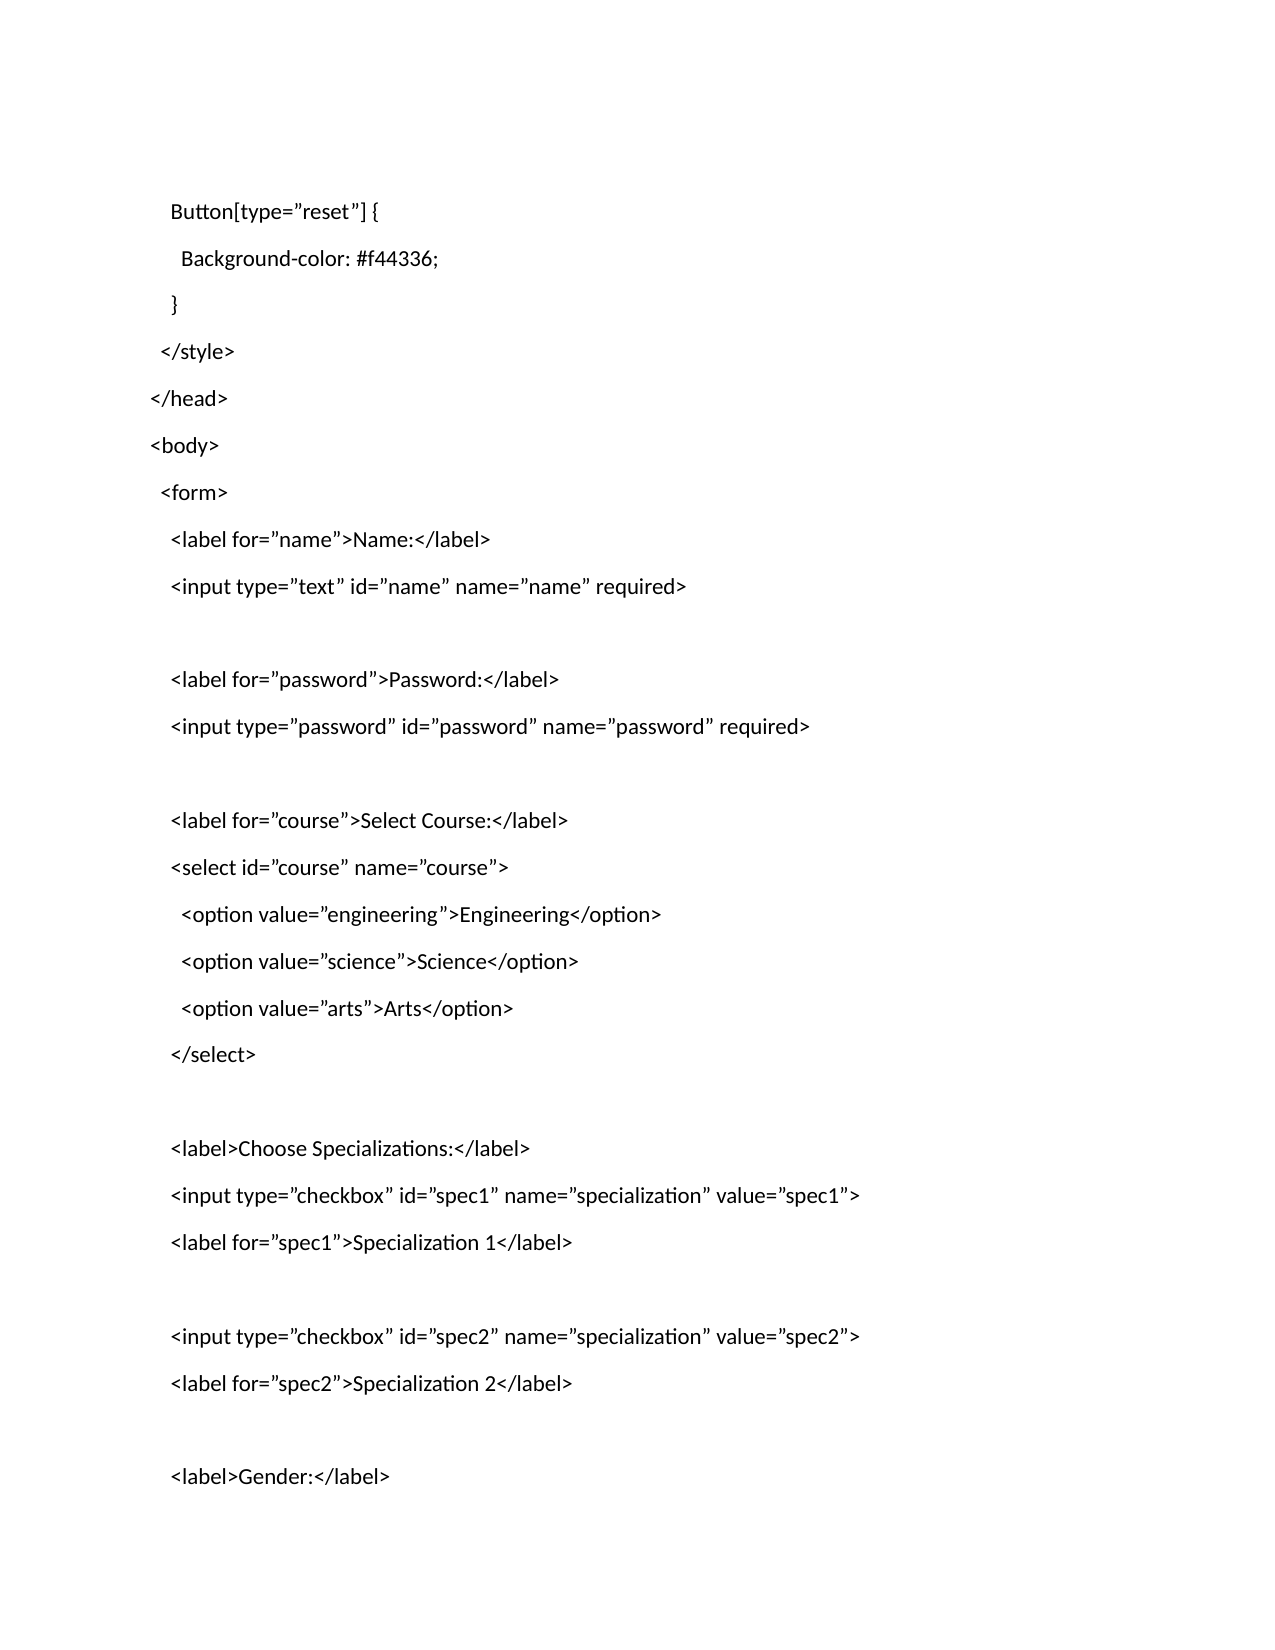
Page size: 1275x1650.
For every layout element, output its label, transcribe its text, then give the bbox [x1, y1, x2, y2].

text <label>Gender:</label> [150, 1462, 1125, 1491]
text </select> [150, 1041, 1125, 1069]
text <input type=”checkbox” id=”spec1” name=”specialization” value=”spec1”> [150, 1181, 1125, 1209]
text Background-color: #f44336; [150, 244, 1125, 272]
text <input type=”checkbox” id=”spec2” name=”specialization” value=”spec2”> [150, 1322, 1125, 1350]
text <select id=”course” name=”course”> [150, 853, 1125, 881]
text <form> [150, 478, 1125, 506]
text } [150, 291, 1125, 319]
text <label for=”password”>Password:</label> [150, 666, 1125, 694]
text <label for=”course”>Select Course:</label> [150, 806, 1125, 834]
text <option value=”engineering”>Engineering</option> [150, 900, 1125, 928]
text <option value=”arts”>Arts</option> [150, 994, 1125, 1022]
text <input type=”password” id=”password” name=”password” required> [150, 712, 1125, 741]
text </head> [150, 384, 1125, 412]
text <label>Choose Specializations:</label> [150, 1134, 1125, 1162]
text </style> [150, 337, 1125, 366]
text <body> [150, 431, 1125, 459]
text <option value=”science”>Science</option> [150, 947, 1125, 975]
text Button[type=”reset”] { [150, 197, 1125, 225]
text <label for=”spec1”>Specialization 1</label> [150, 1228, 1125, 1256]
text <label for=”name”>Name:</label> [150, 525, 1125, 553]
text <label for=”spec2”>Specialization 2</label> [150, 1369, 1125, 1397]
text <input type=”text” id=”name” name=”name” required> [150, 572, 1125, 600]
